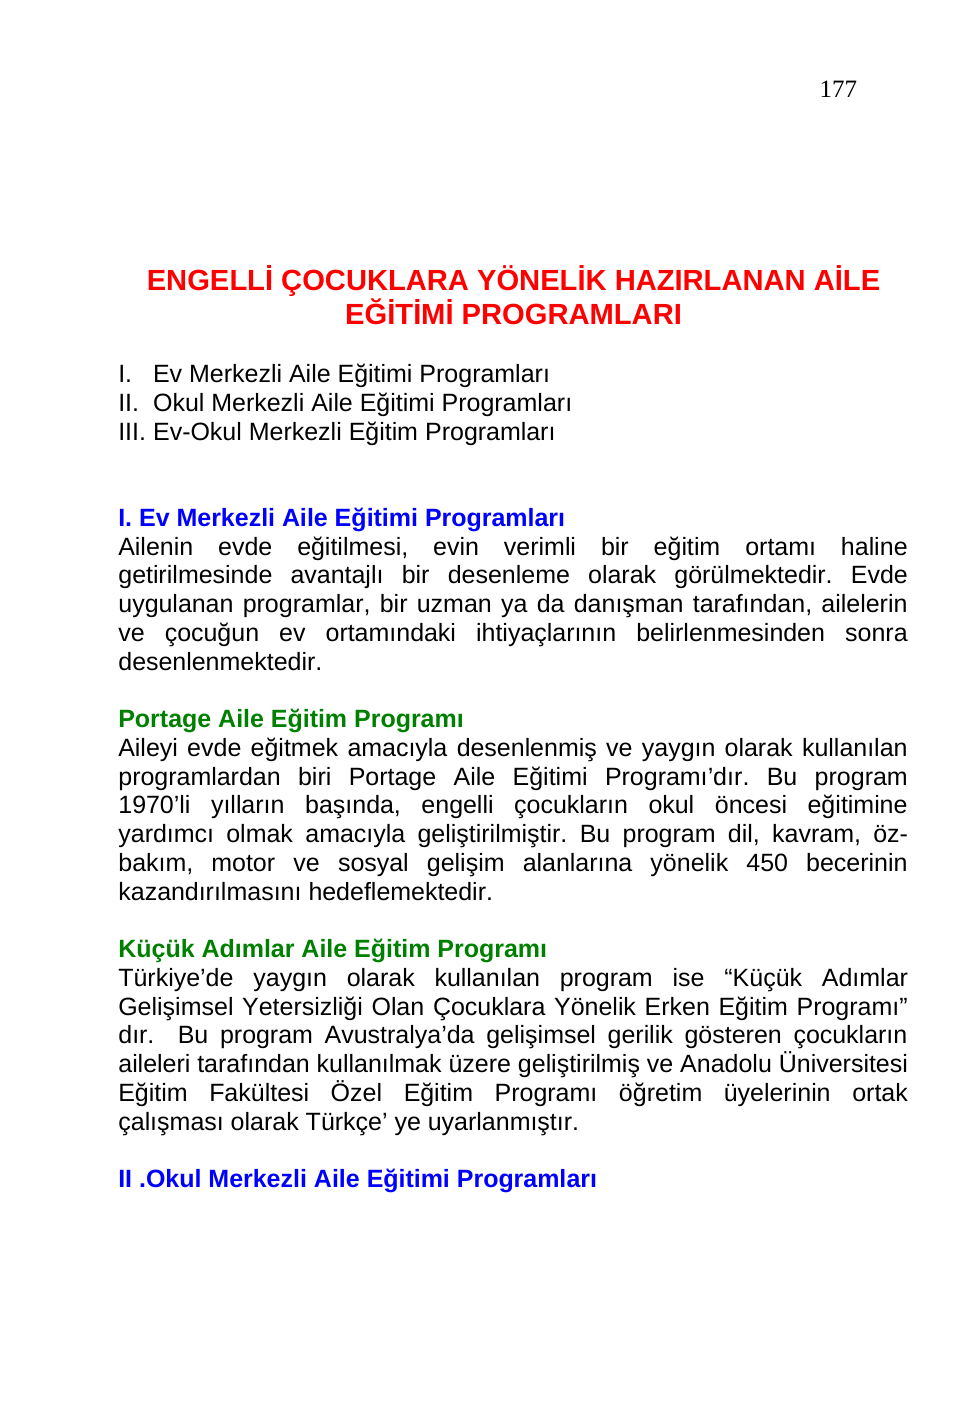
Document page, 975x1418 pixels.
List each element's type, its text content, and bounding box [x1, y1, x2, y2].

text Ailenin evde eğitilmesi, evin verimli bir eğitim ortamı haline getirilmesinde avantajlı bir desenleme olarak görülmektedir. Evde uygulanan programlar, bir uzman ya da danışman tarafından, ailelerin ve çocuğun ev ortamındaki ihtiyaçlarının belirlenmesinden sonra desenlenmektedir. [118, 532, 909, 676]
text III. Ev-Okul Merkezli Eğitim Programları [118, 417, 909, 446]
text Portage Aile Eğitim Programı [118, 704, 909, 733]
text II .Okul Merkezli Aile Eğitimi Programları [118, 1164, 909, 1193]
text I. Ev Merkezli Aile Eğitimi Programları [118, 503, 909, 532]
text II. Okul Merkezli Aile Eğitimi Programları [118, 388, 909, 417]
text Türkiye’de yaygın olarak kullanılan program ise “Küçük Adımlar Gelişimsel Yetersizliği Olan Çocuklara Yönelik Erken Eğitim Programı” dır. Bu program Avustralya’da gelişimsel gerilik gösteren çocukların aileleri tarafından kullanılmak üzere geliştirilmiş ve Anadolu Üniversitesi Eğitim Fakültesi Özel Eğitim Programı öğretim üyelerinin ortak çalışması olarak Türkçe’ ye uyarlanmıştır. [118, 963, 909, 1136]
text I. Ev Merkezli Aile Eğitimi Programları [118, 359, 909, 388]
text ENGELLİ ÇOCUKLARA YÖNELİK HAZIRLANAN AİLE EĞİTİMİ PROGRAMLARI [118, 263, 909, 331]
text Küçük Adımlar Aile Eğitim Programı [118, 934, 909, 963]
text Aileyi evde eğitmek amacıyla desenlenmiş ve yaygın olarak kullanılan programlardan biri Portage Aile Eğitimi Programı’dır. Bu program 1970’li yılların başında, engelli çocukların okul öncesi eğitimine yardımcı olmak amacıyla geliştirilmiştir. Bu program dil, kavram, öz-bakım, motor ve sosyal gelişim alanlarına yönelik 450 becerinin kazandırılmasını hedeflemektedir. [118, 733, 909, 906]
